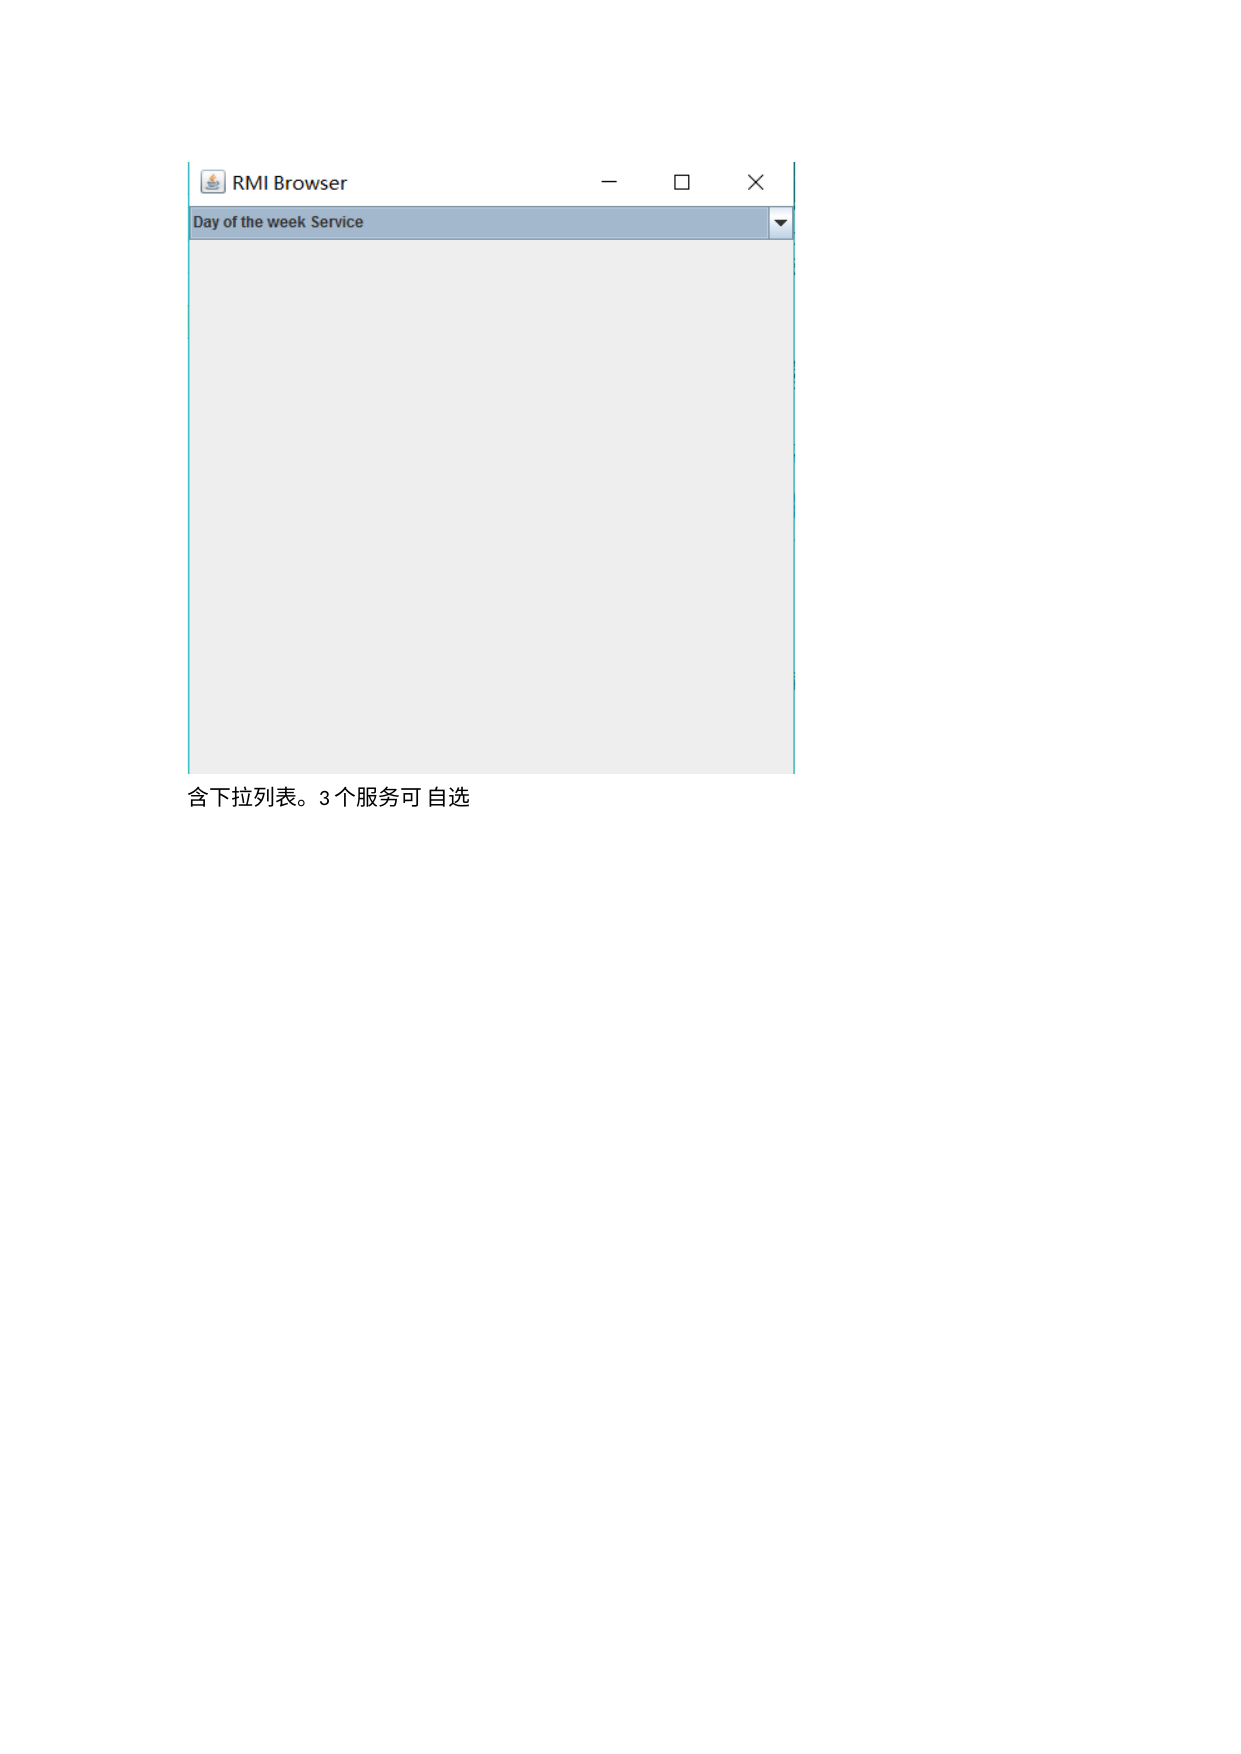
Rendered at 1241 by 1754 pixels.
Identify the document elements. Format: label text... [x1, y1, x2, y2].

text 含下拉列表。3个服务可 自选 [187, 779, 1053, 812]
picture [187, 162, 796, 774]
